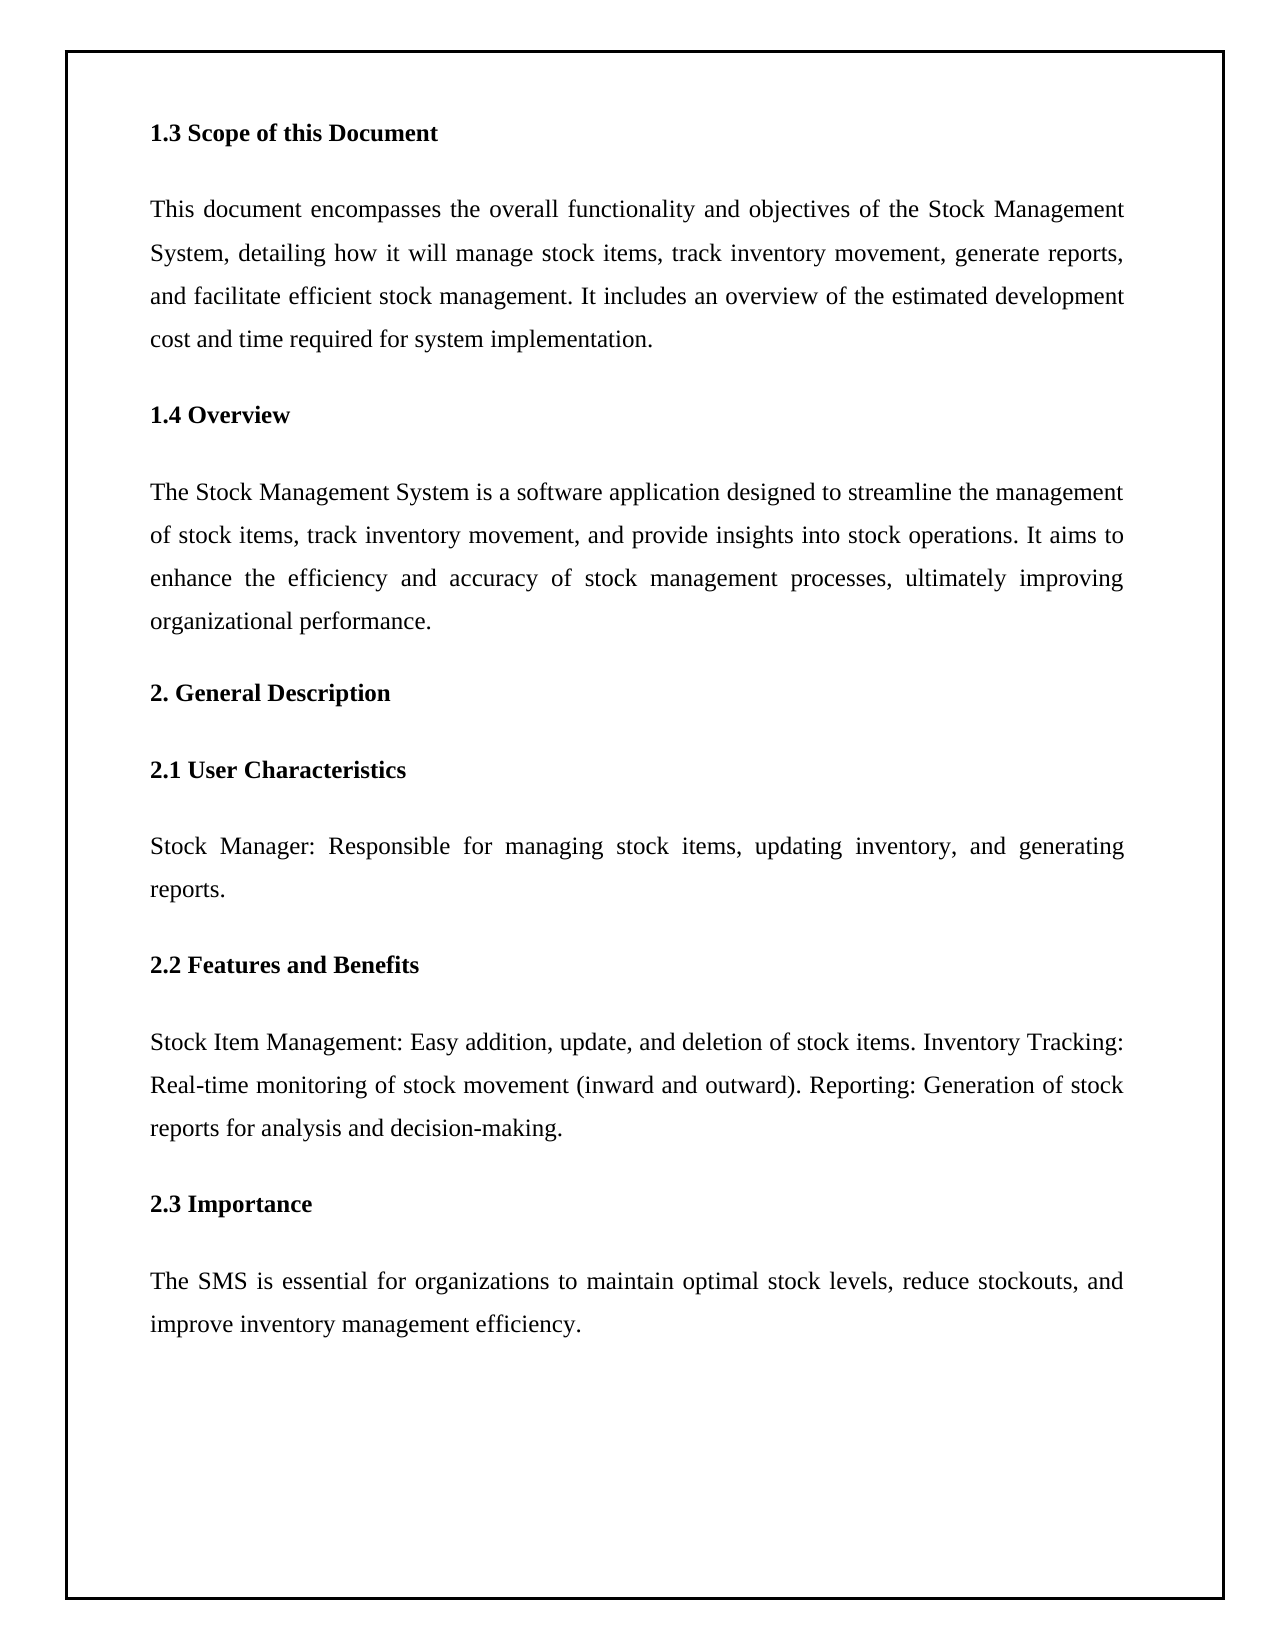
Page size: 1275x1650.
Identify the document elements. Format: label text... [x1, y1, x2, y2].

text This document encompasses the overall functionality and objectives of the Stock Management System, detailing how it will manage stock items, track inventory movement, generate reports, and facilitate efficient stock management. It includes an overview of the estimated development cost and time required for system implementation. [150, 194, 1125, 353]
text Stock Item Management: Easy addition, update, and deletion of stock items. Inventory Tracking: Real-time monitoring of stock movement (inward and outward). Reporting: Generation of stock reports for analysis and decision-making. [150, 1027, 1125, 1142]
subtitle 1.3 Scope of this Document [150, 118, 1125, 147]
text The SMS is essential for organizations to maintain optimal stock levels, reduce stockouts, and improve inventory management efficiency. [150, 1266, 1125, 1338]
subtitle 2.2 Features and Benefits [150, 951, 1125, 979]
subtitle 2. General Description [150, 678, 1125, 707]
subtitle 2.3 Importance [150, 1189, 1125, 1218]
subtitle 1.4 Overview [150, 400, 1125, 429]
subtitle 2.1 User Characteristics [150, 755, 1125, 783]
text The Stock Management System is a software application designed to streamline the management of stock items, track inventory movement, and provide insights into stock operations. It aims to enhance the efficiency and accuracy of stock management processes, ultimately improving organizational performance. [150, 477, 1125, 635]
text Stock Manager: Responsible for managing stock items, updating inventory, and generating reports. [150, 831, 1125, 903]
